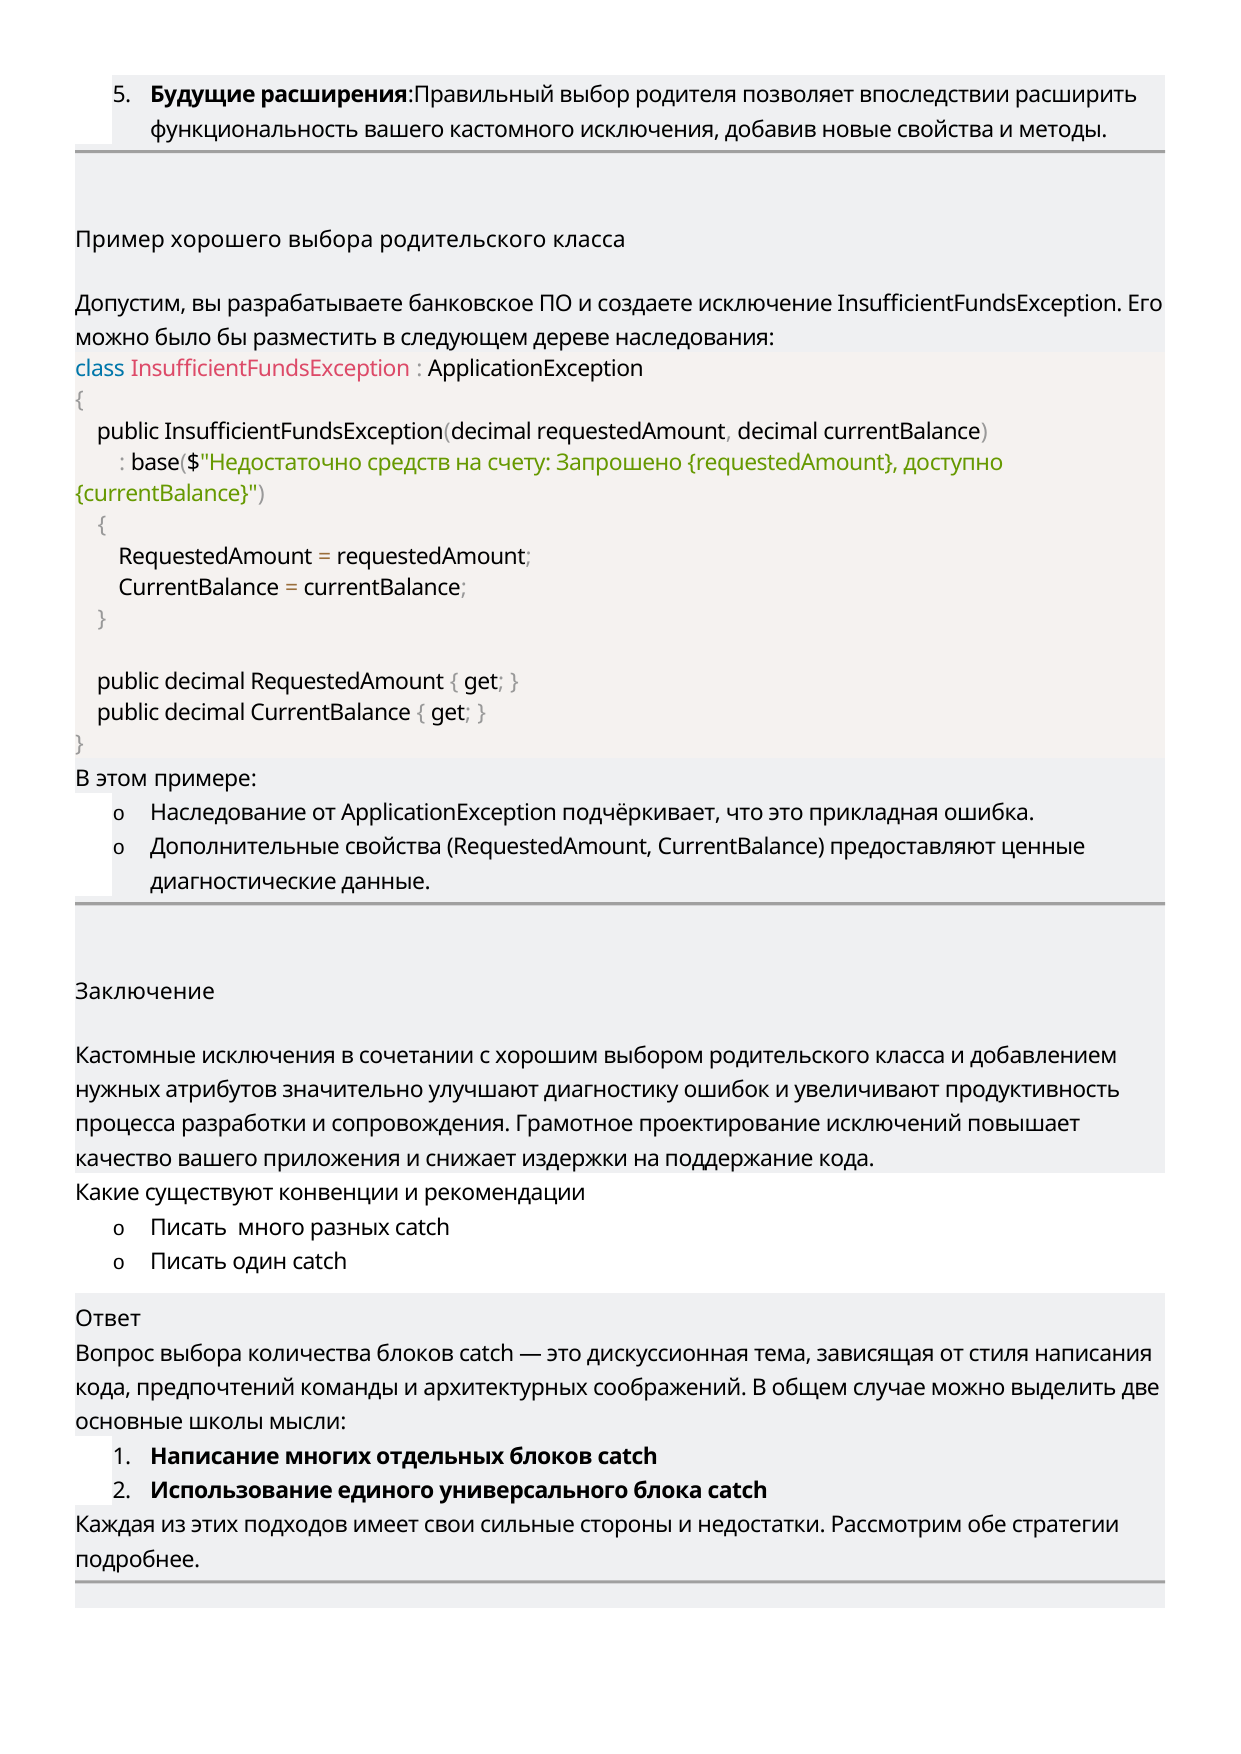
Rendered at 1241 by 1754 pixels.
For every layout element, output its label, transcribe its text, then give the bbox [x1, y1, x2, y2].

text Каждая из этих подходов имеет свои сильные стороны и недостатки. Рассмотрим обе стратегии подробнее. [75, 1505, 1165, 1574]
text { [75, 383, 1165, 414]
text Вопрос выбора количества блоков catch — это дискуссионная тема, зависящая от стиля написания кода, предпочтений команды и архитектурных соображений. В общем случае можно выделить две основные школы мысли: [75, 1333, 1165, 1436]
text Пример хорошего выбора родительского класса [75, 207, 1165, 254]
text : base($"Недостаточно средств на счету: Запрошено {requestedAmount}, доступно {currentBalance}") [75, 446, 1165, 508]
text Заключение [75, 959, 1165, 1006]
text Допустим, вы разрабатываете банковское ПО и создаете исключение InsufficientFundsException. Его можно было бы разместить в следующем дереве наследования: [75, 283, 1165, 352]
text public decimal RequestedAmount { get; } [75, 664, 1165, 696]
text Ответ [75, 1293, 1165, 1333]
list Будущие расширения:Правильный выбор родителя позволяет впоследствии расширить функциональность вашего кастомного исключения, добавив новые свойства и методы. [112, 75, 1165, 144]
text Кастомные исключения в сочетании с хорошим выбором родительского класса и добавлением нужных атрибутов значительно улучшают диагностику ошибок и увеличивают продуктивность процесса разработки и сопровождения. Грамотное проектирование исключений повышает качество вашего приложения и снижает издержки на поддержание кода. [75, 1035, 1165, 1173]
list Писать много разных catch [112, 1207, 1165, 1242]
text В этом примере: [75, 758, 1165, 793]
list Дополнительные свойства (RequestedAmount, CurrentBalance) предоставляют ценные диагностические данные. [112, 827, 1165, 896]
list Писать один catch [112, 1242, 1165, 1276]
text RequestedAmount = requestedAmount; [75, 539, 1165, 571]
text } [75, 727, 1165, 758]
text CurrentBalance = currentBalance; [75, 571, 1165, 602]
text Какие существуют конвенции и рекомендации [75, 1173, 1165, 1207]
text { [75, 508, 1165, 539]
text public InsufficientFundsException(decimal requestedAmount, decimal currentBalance) [75, 414, 1165, 446]
list Наследование от ApplicationException подчёркивает, что это прикладная ошибка. [112, 793, 1165, 827]
list Написание многих отдельных блоков catch [112, 1436, 1165, 1471]
text public decimal CurrentBalance { get; } [75, 696, 1165, 727]
text class InsufficientFundsException : ApplicationException [75, 352, 1165, 383]
list Использование единого универсального блока catch [112, 1471, 1165, 1505]
text } [75, 602, 1165, 633]
